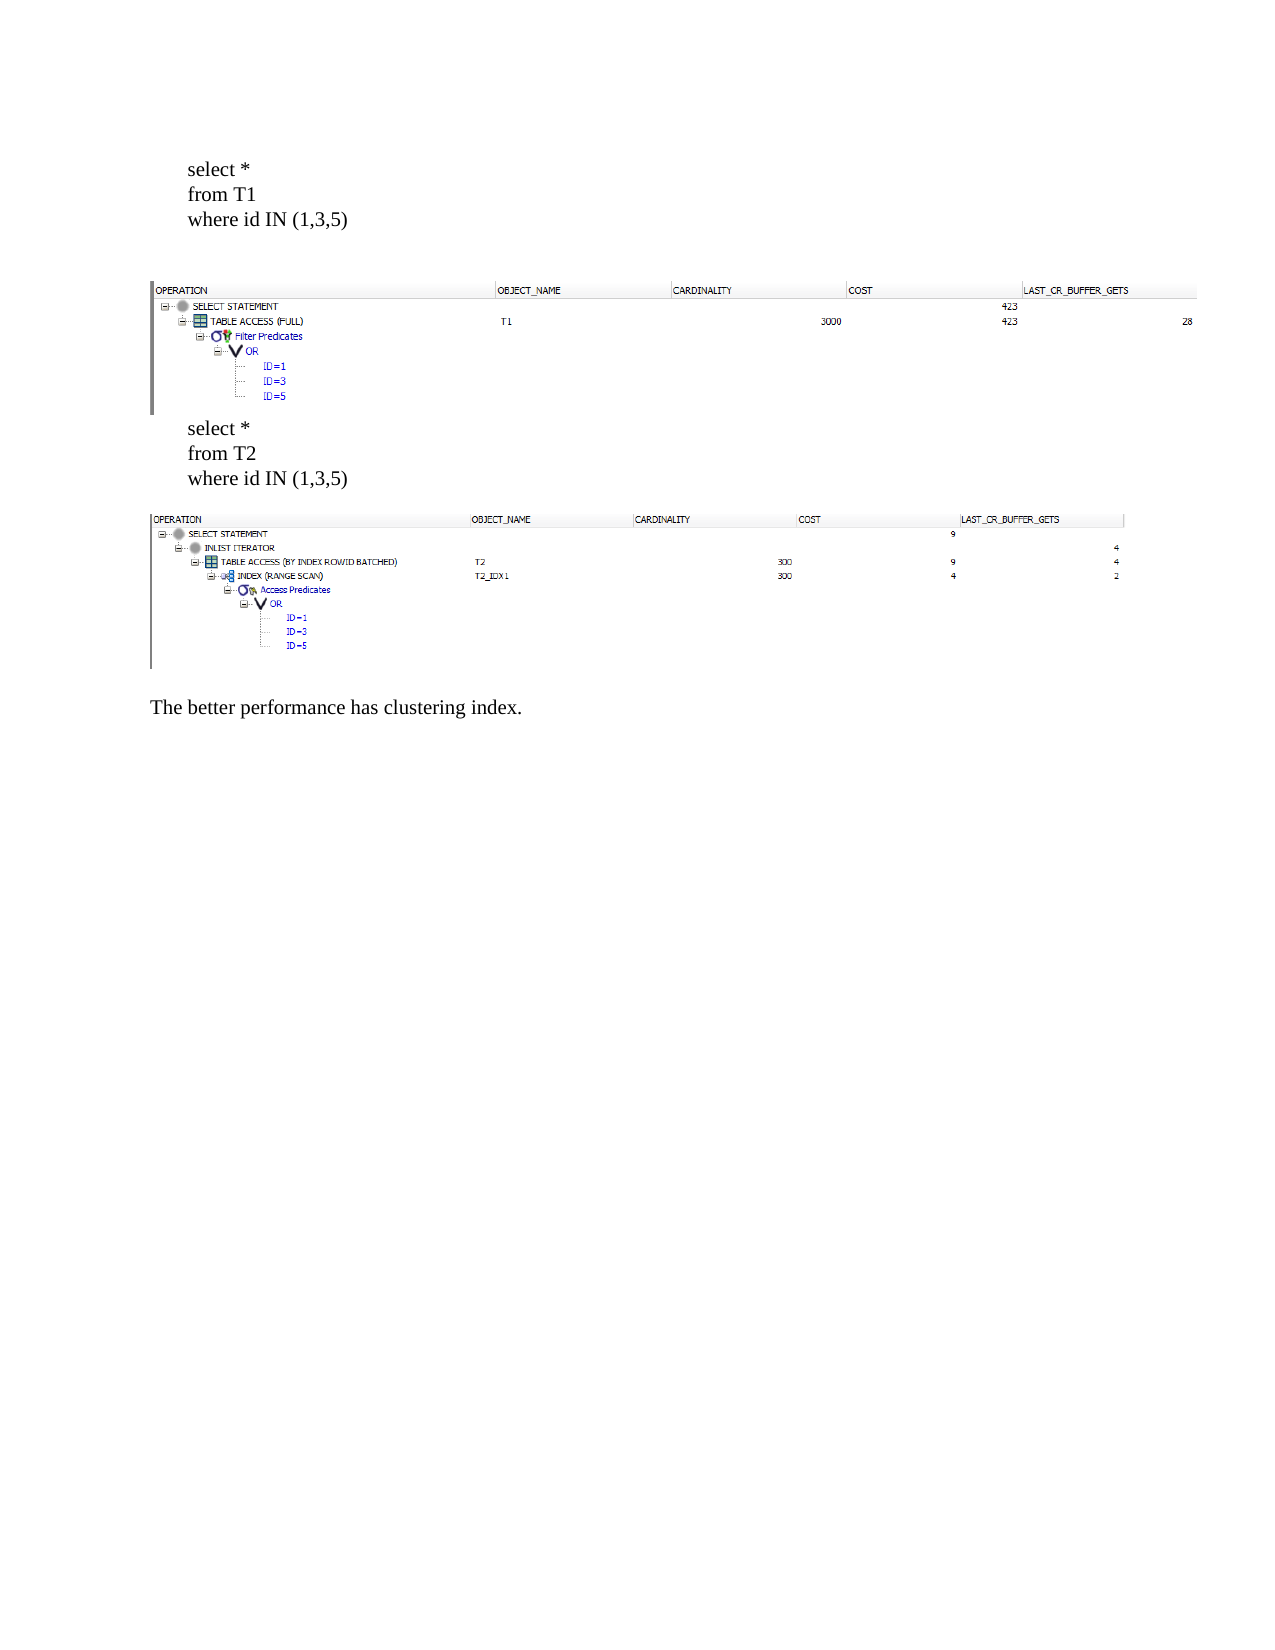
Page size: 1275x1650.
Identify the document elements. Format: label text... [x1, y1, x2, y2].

picture [150, 514, 1125, 669]
list from T2 [187, 440, 1125, 465]
list from T1 [187, 181, 1125, 206]
list where id IN (1,3,5) [187, 465, 1125, 490]
list select * [187, 156, 1125, 181]
list select * [187, 415, 1125, 440]
list where id IN (1,3,5) [187, 206, 1125, 231]
list The better performance has clustering index. [150, 694, 1125, 719]
picture [150, 281, 1197, 415]
